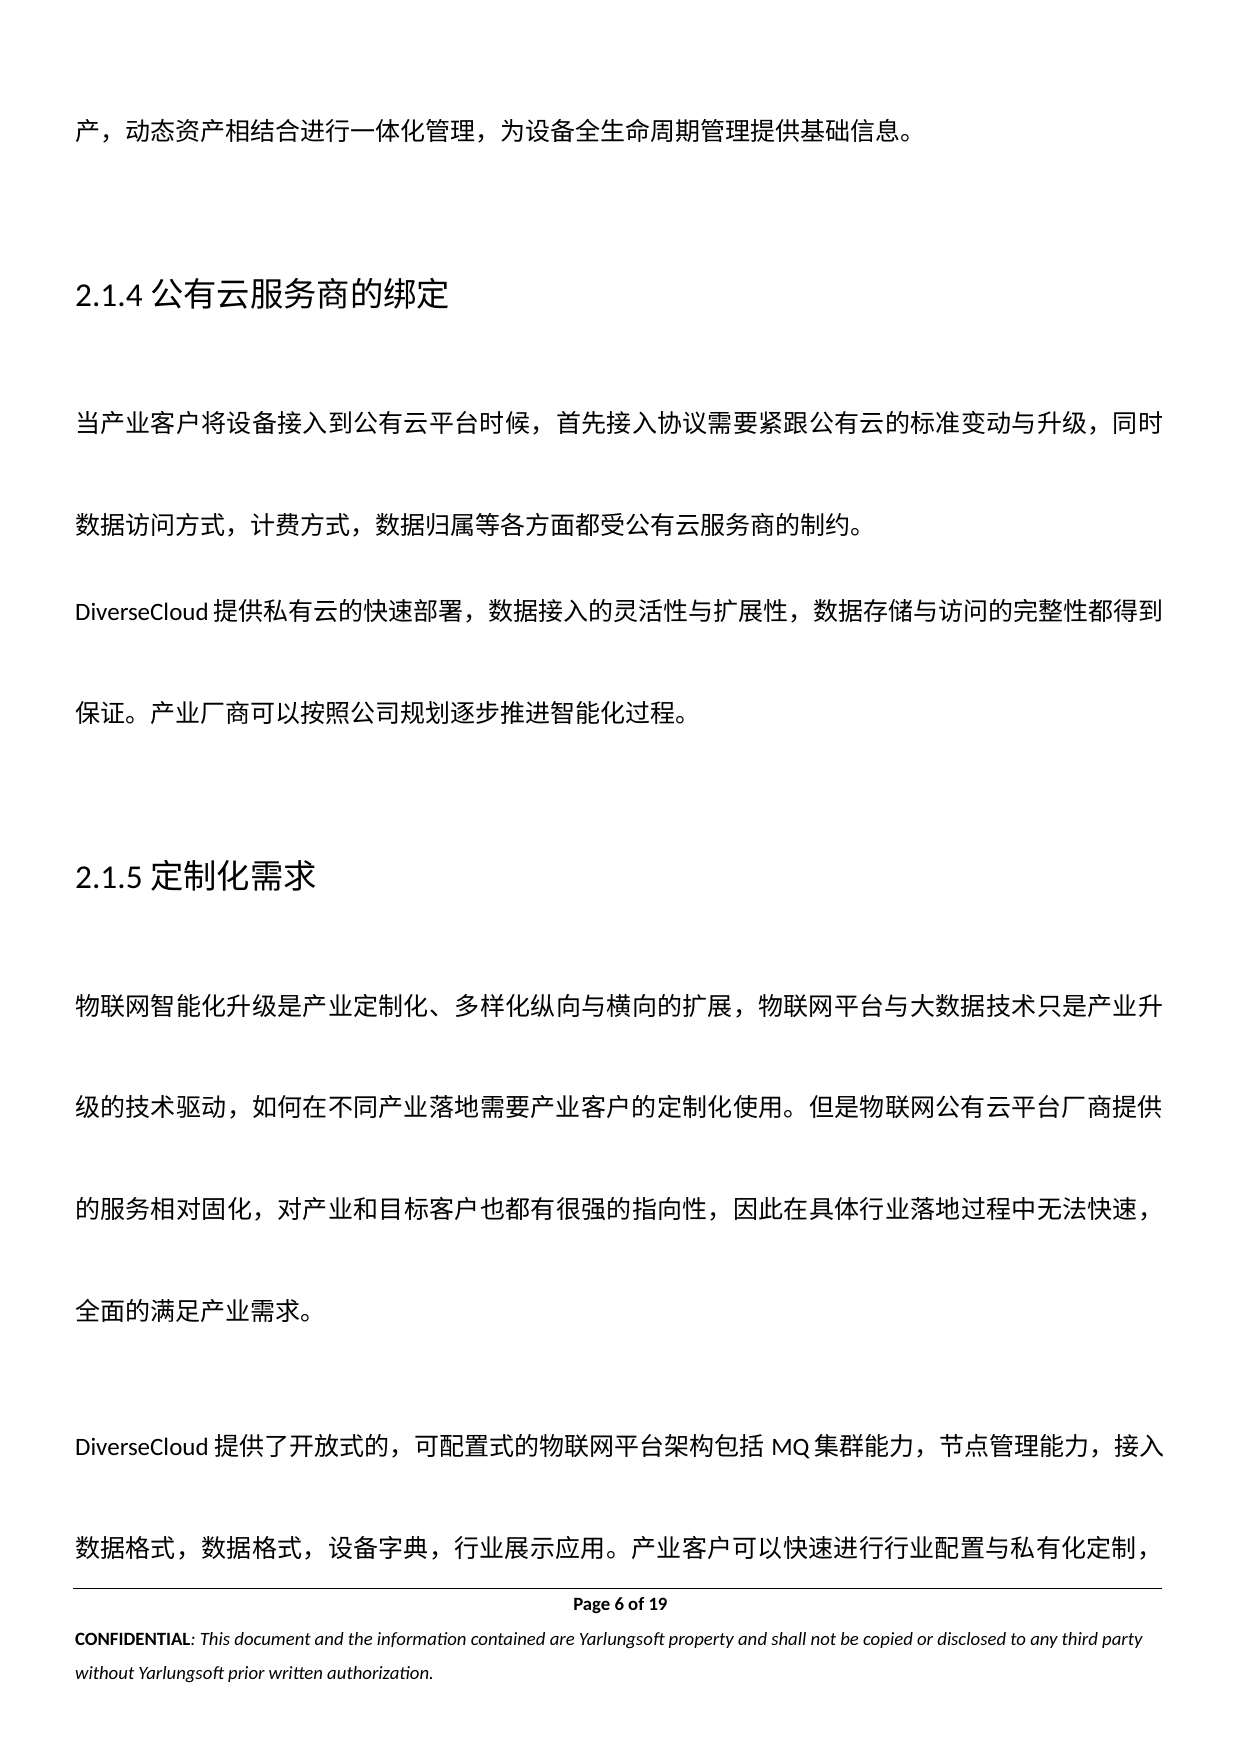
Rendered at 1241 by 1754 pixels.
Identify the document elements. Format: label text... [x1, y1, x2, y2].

subtitle 公有云服务商的绑定 [75, 258, 1165, 326]
text DiverseCloud提供私有云的快速部署，数据接入的灵活性与扩展性，数据存储与访问的完整性都得到保证。产业厂商可以按照公司规划逐步推进智能化过程。 [75, 576, 1165, 746]
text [75, 1411, 1165, 1581]
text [75, 96, 1165, 163]
text 物联网智能化升级是产业定制化、多样化纵向与横向的扩展，物联网平台与大数据技术只是产业升级的技术驱动，如何在不同产业落地需要产业客户的定制化使用。但是物联网公有云平台厂商提供的服务相对固化，对产业和目标客户也都有很强的指向性，因此在具体行业落地过程中无法快速，全面的满足产业需求。 [75, 970, 1165, 1344]
text 当产业客户将设备接入到公有云平台时候，首先接入协议需要紧跟公有云的标准变动与升级，同时数据访问方式，计费方式，数据归属等各方面都受公有云服务商的制约。 [75, 388, 1165, 558]
subtitle 定制化需求 [75, 840, 1165, 908]
